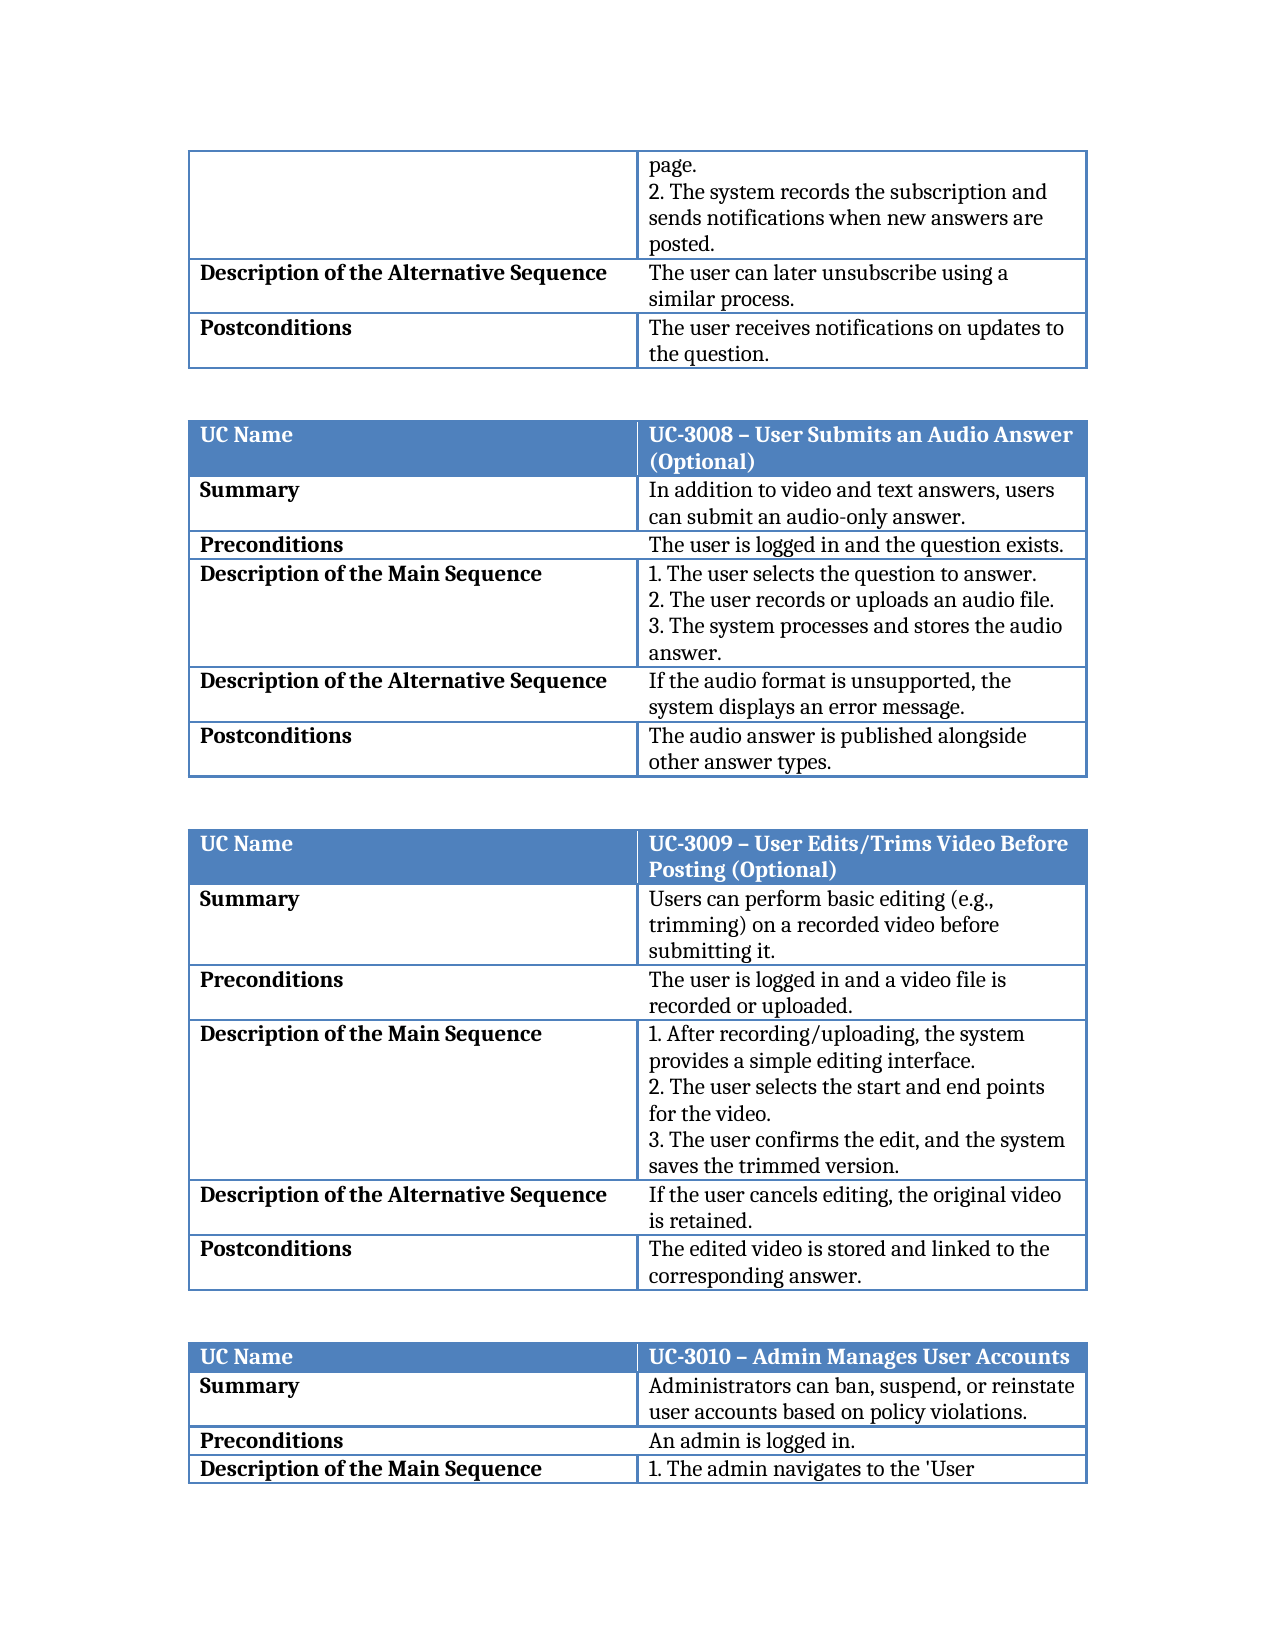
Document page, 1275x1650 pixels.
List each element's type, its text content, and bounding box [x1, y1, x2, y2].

table_cell 1. The user selects the question to answer. 2. The user records or uploads an audio file. 3. The system processes and stores the audio answer. [639, 560, 1085, 666]
table_cell Description of the Main Sequence [190, 1021, 636, 1179]
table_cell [190, 1456, 636, 1482]
table_cell The user is logged in and a video file is recorded or uploaded. [638, 966, 1085, 1019]
table_header UC Name [190, 422, 637, 475]
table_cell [190, 152, 636, 257]
table_cell The user can later unsubscribe using a similar process. [638, 260, 1085, 312]
table_cell 1. After recording/uploading, the system provides a simple editing interface. 2. The user selects the start and end points for the video. 3. The user confirms the edit, and the system saves the trimmed version. [639, 1021, 1085, 1179]
table_cell The user is logged in and the question exists. [638, 532, 1085, 558]
table_cell The audio answer is published alongside other answer types. [639, 723, 1085, 775]
table_header UC-3009 – User Edits/Trims Video Before Posting (Optional) [638, 831, 1085, 883]
table_header UC-3010 – Admin Manages User Accounts [638, 1344, 1085, 1371]
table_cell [639, 152, 1085, 257]
table_cell Description of the Alternative Sequence [190, 668, 637, 721]
table_cell The edited video is stored and linked to the corresponding answer. [639, 1236, 1085, 1289]
table_header UC Name [190, 831, 637, 883]
table_cell Summary [190, 885, 636, 964]
table_cell If the user cancels editing, the original video is retained. [638, 1181, 1085, 1234]
table_cell Administrators can ban, suspend, or reinstate user accounts based on policy violations. [639, 1373, 1085, 1425]
table_cell The user receives notifications on updates to the question. [639, 314, 1085, 367]
table_cell Postconditions [190, 723, 636, 775]
table_cell Preconditions [190, 532, 637, 558]
table_header UC-3008 – User Submits an Audio Answer (Optional) [638, 422, 1085, 475]
table_cell Summary [190, 477, 636, 530]
table_cell An admin is logged in. [638, 1428, 1085, 1454]
table_cell Summary [190, 1373, 636, 1425]
table_header UC Name [190, 1344, 637, 1371]
table_cell In addition to video and text answers, users can submit an audio-only answer. [639, 477, 1085, 530]
table_cell Description of the Main Sequence [190, 560, 636, 666]
table_cell Preconditions [190, 1428, 637, 1454]
table_cell Preconditions [190, 966, 637, 1019]
table_cell If the audio format is unsupported, the system displays an error message. [638, 668, 1085, 721]
table_cell Postconditions [190, 314, 636, 367]
table_cell Users can perform basic editing (e.g., trimming) on a recorded video before submitting it. [639, 885, 1085, 964]
table_cell Description of the Alternative Sequence [190, 260, 637, 312]
table_cell Postconditions [190, 1236, 636, 1289]
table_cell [639, 1456, 1085, 1482]
table_cell Description of the Alternative Sequence [190, 1181, 637, 1234]
